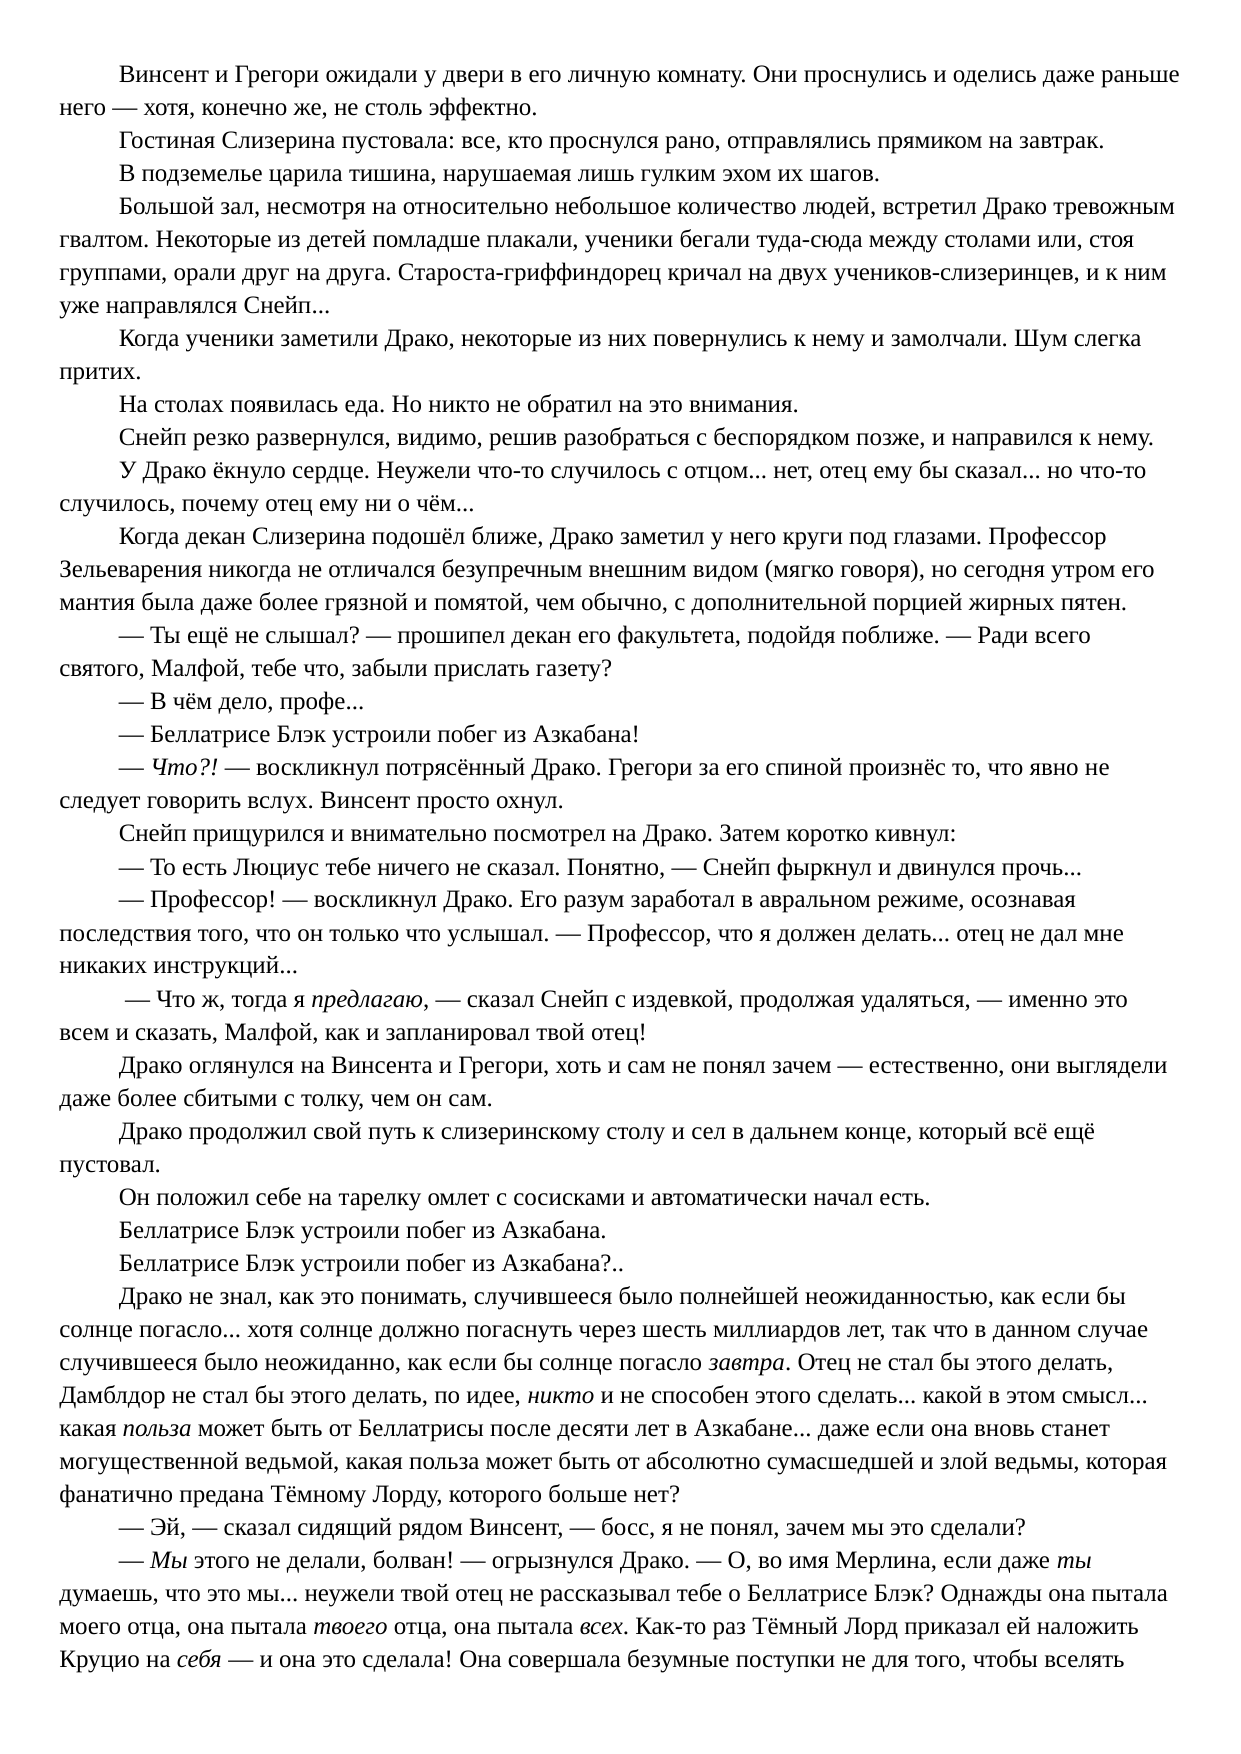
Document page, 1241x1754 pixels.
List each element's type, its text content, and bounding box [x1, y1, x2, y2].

text — Ты ещё не слышал? — прошипел декан его факультета, подойдя поближе. — Ради всего святого, Малфой, тебе что, забыли прислать газету? [59, 620, 1181, 682]
text У Драко ёкнуло сердце. Неужели что-то случилось с отцом... нет, отец ему бы сказал... но что-то случилось, почему отец ему ни о чём... [59, 455, 1181, 517]
text — В чём дело, профе... [59, 686, 1181, 715]
text — Беллатрисе Блэк устроили побег из Азкабана! [59, 719, 1181, 748]
text Драко продолжил свой путь к слизеринскому столу и сел в дальнем конце, который всё ещё пустовал. [59, 1116, 1181, 1177]
text Когда декан Слизерина подошёл ближе, Драко заметил у него круги под глазами. Профессор Зельеварения никогда не отличался безупречным внешним видом (мягко говоря), но сегодня утром его мантия была даже более грязной и помятой, чем обычно, с дополнительной порцией жирных пятен. [59, 521, 1181, 616]
text Он положил себе на тарелку омлет с сосисками и автоматически начал есть. [59, 1182, 1181, 1211]
text — Что ж, тогда я предлагаю, — сказал Снейп с издевкой, продолжая удаляться, — именно это всем и сказать, Малфой, как и запланировал твой отец! [59, 984, 1181, 1045]
text Когда ученики заметили Драко, некоторые из них повернулись к нему и замолчали. Шум слегка притих. [59, 323, 1181, 385]
text Драко оглянулся на Винсента и Грегори, хоть и сам не понял зачем — естественно, они выглядели даже более сбитыми с толку, чем он сам. [59, 1050, 1181, 1111]
text На столах появилась еда. Но никто не обратил на это внимания. [59, 389, 1181, 418]
text Снейп прищурился и внимательно посмотрел на Драко. Затем коротко кивнул: [59, 818, 1181, 847]
text Беллатрисе Блэк устроили побег из Азкабана. [59, 1215, 1181, 1243]
text — Что?! — воскликнул потрясённый Драко. Грегори за его спиной произнёс то, что явно не следует говорить вслух. Винсент просто охнул. [59, 752, 1181, 814]
text — То есть Люциус тебе ничего не сказал. Понятно, — Снейп фыркнул и двинулся прочь... [59, 852, 1181, 880]
text Беллатрисе Блэк устроили побег из Азкабана?.. [59, 1248, 1181, 1277]
text — Профессор! — воскликнул Драко. Его разум заработал в авральном режиме, осознавая последствия того, что он только что услышал. — Профессор, что я должен делать... отец не дал мне никаких инструкций... [59, 884, 1181, 979]
text Гостиная Слизерина пустовала: все, кто проснулся рано, отправлялись прямиком на завтрак. [59, 125, 1181, 154]
text В подземелье царила тишина, нарушаемая лишь гулким эхом их шагов. [59, 158, 1181, 187]
text Винсент и Грегори ожидали у двери в его личную комнату. Они проснулись и оделись даже раньше него — хотя, конечно же, не столь эффектно. [59, 59, 1181, 121]
text Снейп резко развернулся, видимо, решив разобраться с беспорядком позже, и направился к нему. [59, 422, 1181, 451]
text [59, 1545, 1181, 1673]
text Драко не знал, как это понимать, случившееся было полнейшей неожиданностью, как если бы солнце погасло... хотя солнце должно погаснуть через шесть миллиардов лет, так что в данном случае случившееся было неожиданно, как если бы солнце погасло завтра. Отец не стал бы этого делать, Дамблдор не стал бы этого делать, по идее, никто и не способен этого сделать... какой в этом смысл... какая польза может быть от Беллатрисы после десяти лет в Азкабане... даже если она вновь станет могущественной ведьмой, какая польза может быть от абсолютно сумасшедшей и злой ведьмы, которая фанатично предана Тёмному Лорду, которого больше нет? [59, 1281, 1181, 1508]
text — Эй, — сказал сидящий рядом Винсент, — босс, я не понял, зачем мы это сделали? [59, 1512, 1181, 1541]
text Большой зал, несмотря на относительно небольшое количество людей, встретил Драко тревожным гвалтом. Некоторые из детей помладше плакали, ученики бегали туда-сюда между столами или, стоя группами, орали друг на друга. Староста-гриффиндорец кричал на двух учеников-слизеринцев, и к ним уже направлялся Снейп... [59, 191, 1181, 319]
